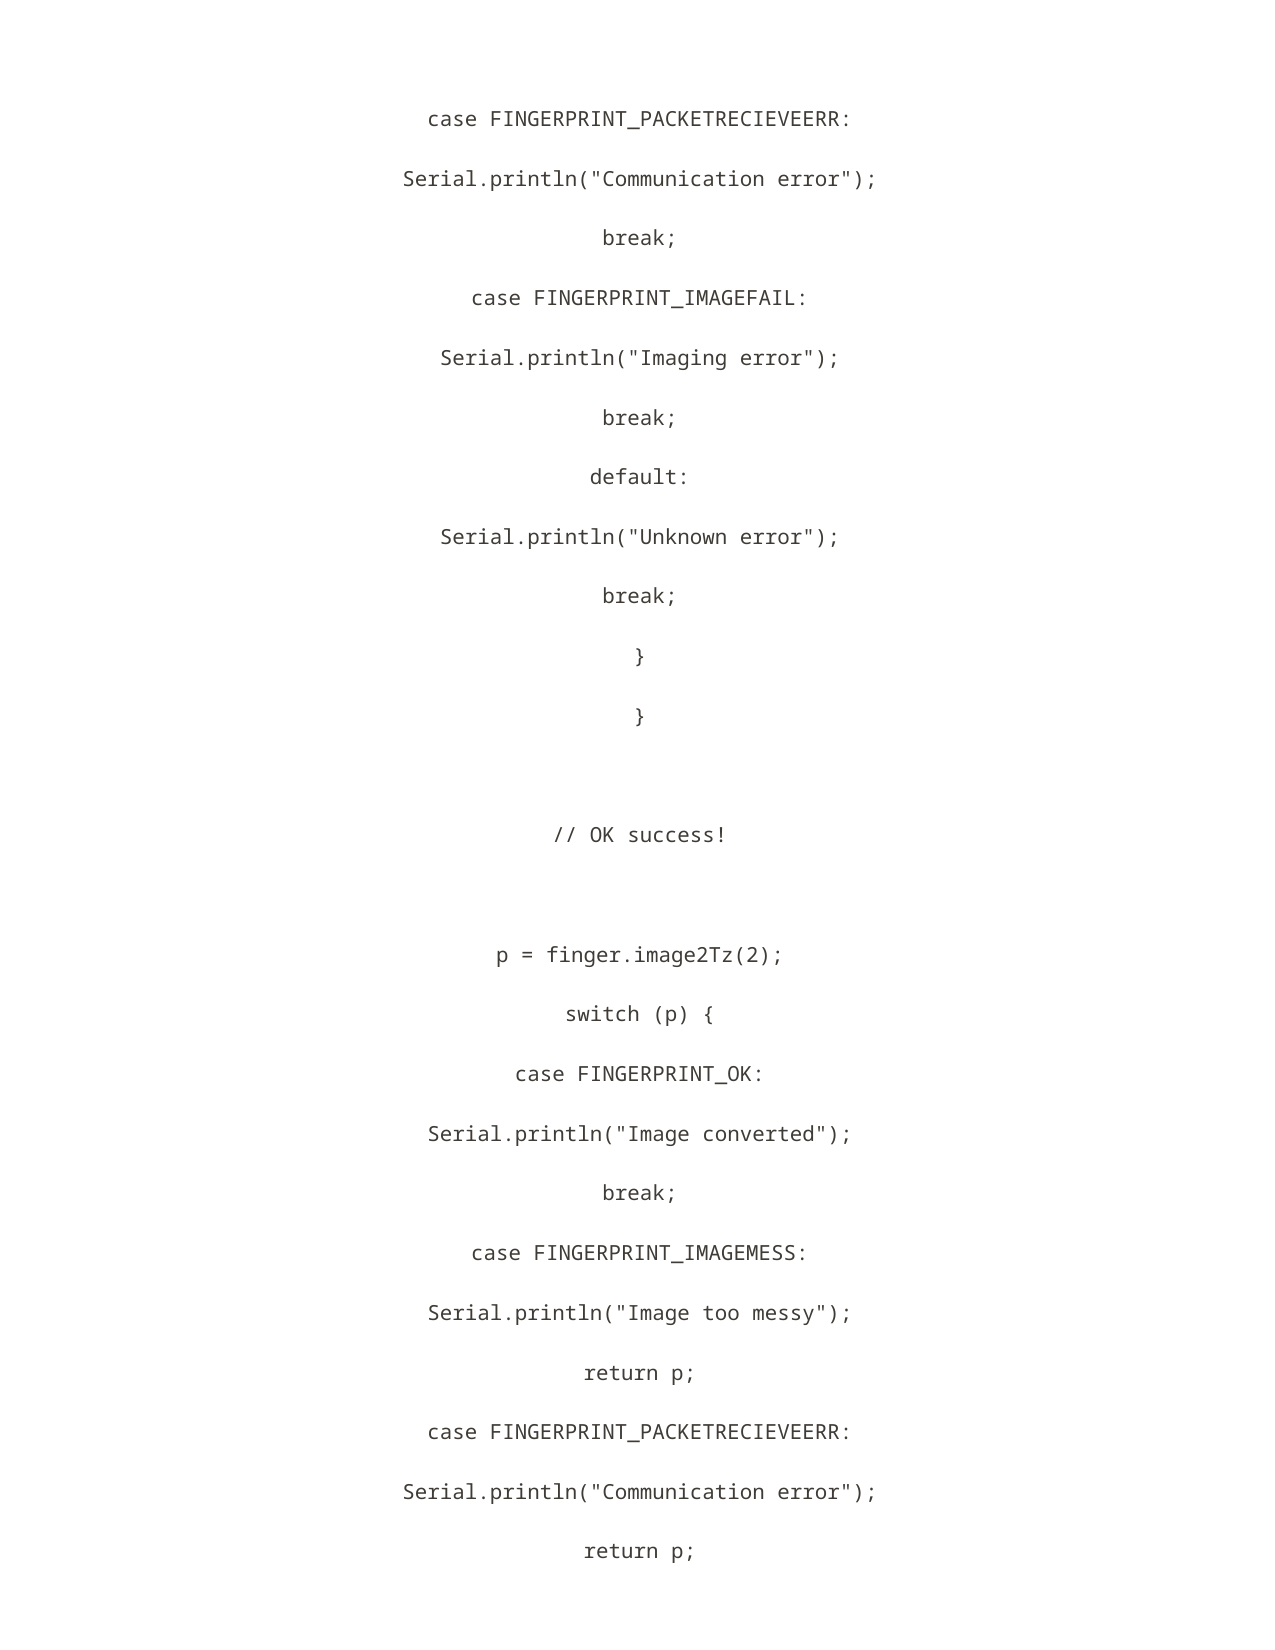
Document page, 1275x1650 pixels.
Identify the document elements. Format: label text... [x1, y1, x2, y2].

text case FINGERPRINT_PACKETRECIEVEERR: [139, 1417, 1139, 1446]
text } [139, 701, 1139, 729]
text Serial.println("Communication error"); [139, 1477, 1139, 1505]
text break; [139, 223, 1139, 252]
text switch (p) { [139, 999, 1139, 1028]
text Serial.println("Image converted"); [139, 1119, 1139, 1147]
text case FINGERPRINT_IMAGEMESS: [139, 1238, 1139, 1267]
text Serial.println("Image too messy"); [139, 1298, 1139, 1326]
text return p; [139, 1358, 1139, 1386]
text break; [139, 403, 1139, 431]
text } [139, 641, 1139, 670]
text case FINGERPRINT_IMAGEFAIL: [139, 283, 1139, 312]
text break; [139, 582, 1139, 610]
text return p; [139, 1537, 1139, 1565]
text Serial.println("Imaging error"); [139, 343, 1139, 371]
text case FINGERPRINT_PACKETRECIEVEERR: [139, 104, 1139, 133]
text break; [139, 1178, 1139, 1207]
text Serial.println("Unknown error"); [139, 522, 1139, 550]
text default: [139, 462, 1139, 491]
text p = finger.image2Tz(2); [139, 940, 1139, 968]
text case FINGERPRINT_OK: [139, 1059, 1139, 1088]
text Serial.println("Communication error"); [139, 164, 1139, 192]
text // OK success! [139, 820, 1139, 849]
